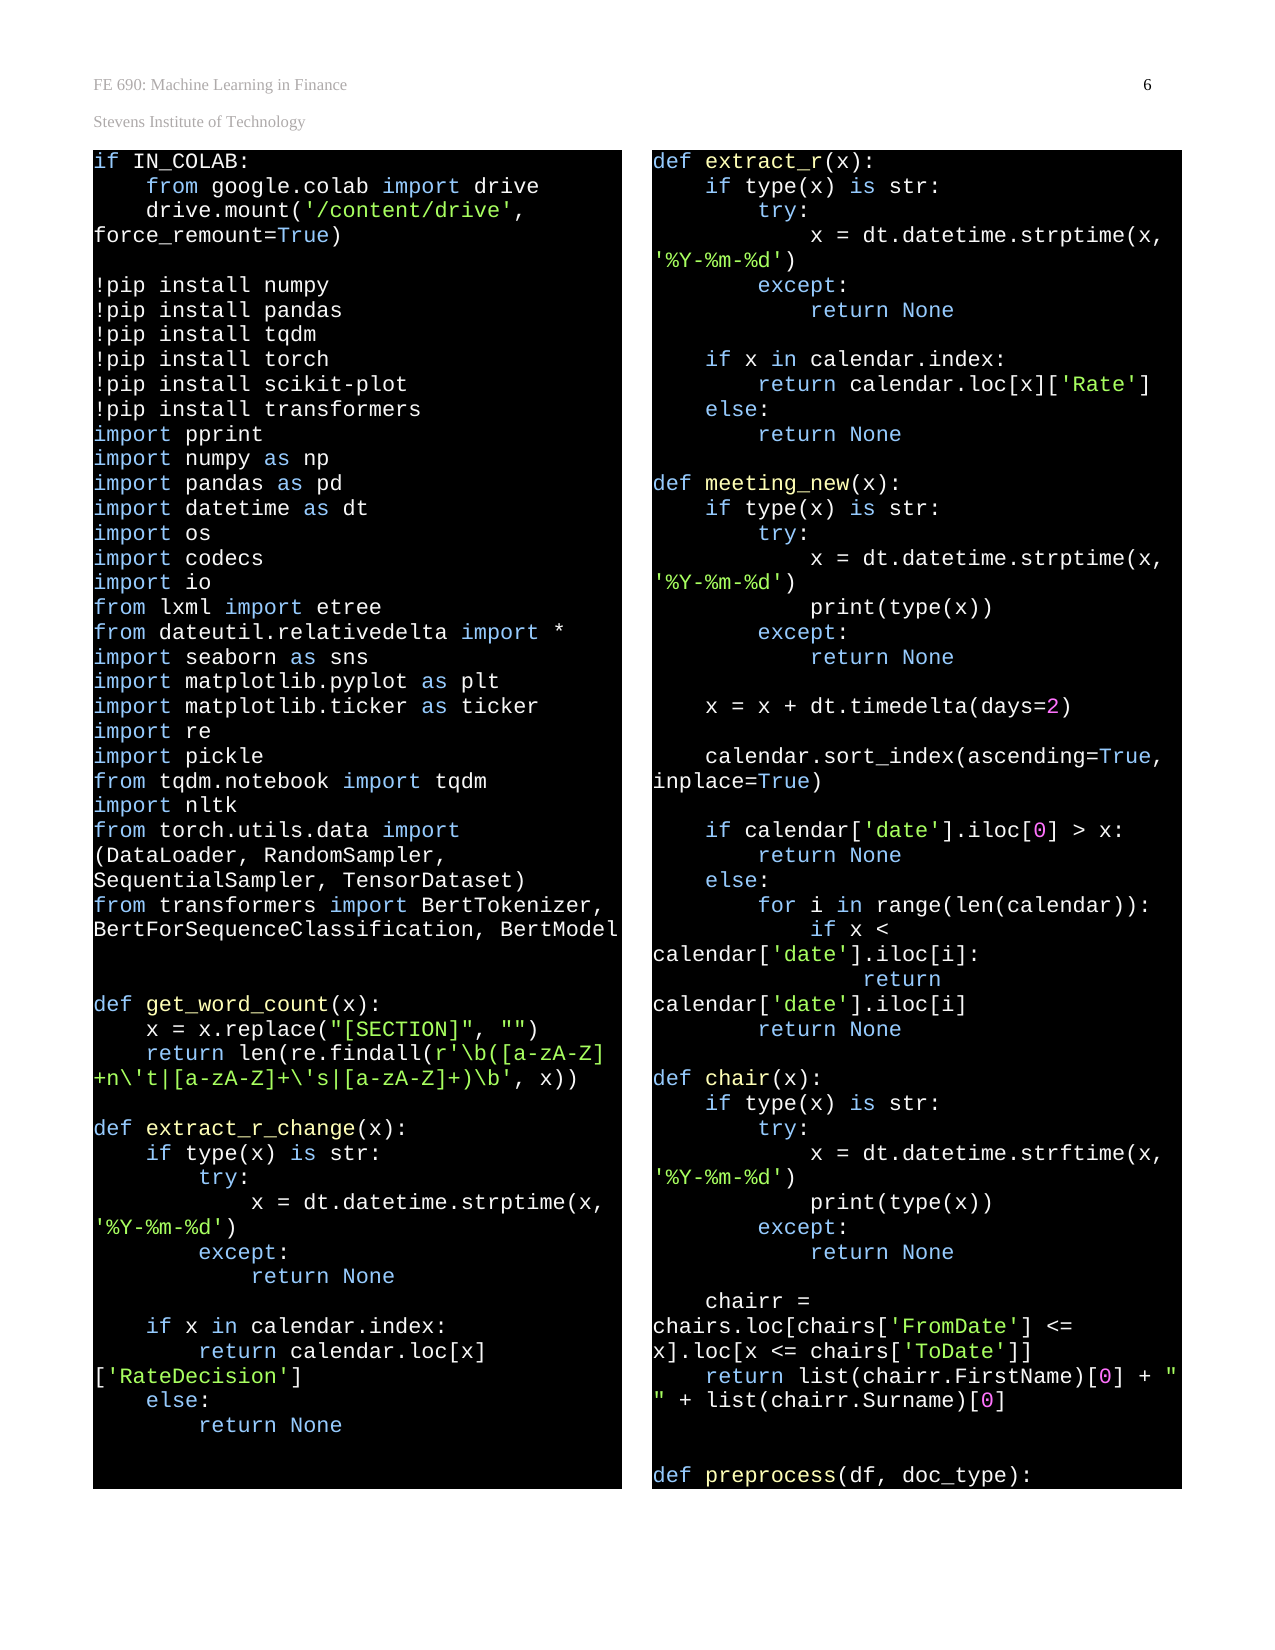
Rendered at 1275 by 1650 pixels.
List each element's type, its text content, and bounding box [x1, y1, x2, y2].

text from dateutil.relativedelta import * [93, 621, 622, 646]
text import seaborn as sns [93, 646, 622, 671]
text import numpy as np [93, 447, 622, 472]
text except: [652, 1216, 1182, 1241]
text def chair(x): [652, 1067, 1182, 1092]
text return list(chairr.FirstName)[0] + " " + list(chairr.Surname)[0] [652, 1365, 1182, 1414]
text return None [652, 1018, 1182, 1042]
text try: [652, 199, 1182, 224]
text def get_word_count(x): [93, 993, 622, 1018]
text return calendar.loc[x]['Rate'] [652, 373, 1182, 398]
text !pip install tqdm [93, 323, 622, 348]
text if IN_COLAB: [93, 150, 622, 175]
text return None [652, 423, 1182, 447]
text from google.colab import drive [93, 175, 622, 199]
text import matplotlib.ticker as ticker [93, 695, 622, 720]
text except: [93, 1241, 622, 1266]
text x = dt.datetime.strptime(x, '%Y-%m-%d') [652, 547, 1182, 596]
text try: [652, 1117, 1182, 1142]
text return None [652, 1241, 1182, 1266]
text import codecs [93, 547, 622, 571]
text return None [652, 844, 1182, 869]
text def extract_r_change(x): [93, 1117, 622, 1142]
text import re [93, 720, 622, 745]
text if type(x) is str: [93, 1142, 622, 1166]
text else: [652, 869, 1182, 894]
text chairr = chairs.loc[chairs['FromDate'] <= x].loc[x <= chairs['ToDate']] [652, 1290, 1182, 1365]
text return None [652, 299, 1182, 323]
text import matplotlib.pyplot as plt [93, 671, 622, 695]
text import os [93, 522, 622, 547]
text if type(x) is str: [652, 175, 1182, 199]
text return calendar['date'].iloc[i] [652, 968, 1182, 1018]
text drive.mount('/content/drive', force_remount=True) [93, 199, 622, 249]
text def extract_r(x): [652, 150, 1182, 175]
text import datetime as dt [93, 497, 622, 522]
text for i in range(len(calendar)): [652, 894, 1182, 918]
text else: [93, 1389, 622, 1414]
text if type(x) is str: [652, 497, 1182, 522]
text return None [652, 646, 1182, 671]
text return calendar.loc[x]['RateDecision'] [93, 1340, 622, 1389]
text calendar.sort_index(ascending=True, inplace=True) [652, 745, 1182, 794]
text import pandas as pd [93, 472, 622, 497]
text !pip install numpy [93, 274, 622, 299]
text if x < calendar['date'].iloc[i]: [652, 918, 1182, 968]
text x = x + dt.timedelta(days=2) [652, 695, 1182, 720]
text try: [652, 522, 1182, 547]
text if calendar['date'].iloc[0] > x: [652, 819, 1182, 844]
text !pip install transformers [93, 398, 622, 423]
text !pip install pandas [93, 299, 622, 323]
text import pprint [93, 423, 622, 447]
text !pip install torch [93, 348, 622, 373]
text if x in calendar.index: [652, 348, 1182, 373]
text try: [93, 1166, 622, 1191]
text !pip install scikit-plot [93, 373, 622, 398]
text from tqdm.notebook import tqdm [93, 770, 622, 794]
text return None [93, 1414, 622, 1439]
text import pickle [93, 745, 622, 770]
text if type(x) is str: [652, 1092, 1182, 1117]
text import nltk [93, 794, 622, 819]
text def preprocess(df, doc_type): [652, 1464, 1182, 1489]
text if x in calendar.index: [93, 1315, 622, 1340]
text except: [652, 274, 1182, 299]
text except: [652, 621, 1182, 646]
text x = x.replace("[SECTION]", "") [93, 1018, 622, 1042]
text x = dt.datetime.strftime(x, '%Y-%m-%d') [652, 1142, 1182, 1191]
text x = dt.datetime.strptime(x, '%Y-%m-%d') [93, 1191, 622, 1241]
text else: [652, 398, 1182, 423]
text from torch.utils.data import (DataLoader, RandomSampler, SequentialSampler, TensorDataset) [93, 819, 622, 894]
text return None [93, 1266, 622, 1290]
text return len(re.findall(r'\b([a-zA-Z]+n\'t|[a-zA-Z]+\'s|[a-zA-Z]+)\b', x)) [93, 1042, 622, 1092]
text x = dt.datetime.strptime(x, '%Y-%m-%d') [652, 224, 1182, 274]
text from lxml import etree [93, 596, 622, 621]
text from transformers import BertTokenizer, BertForSequenceClassification, BertModel [93, 894, 622, 943]
text def meeting_new(x): [652, 472, 1182, 497]
text print(type(x)) [652, 1191, 1182, 1216]
text import io [93, 571, 622, 596]
text print(type(x)) [652, 596, 1182, 621]
